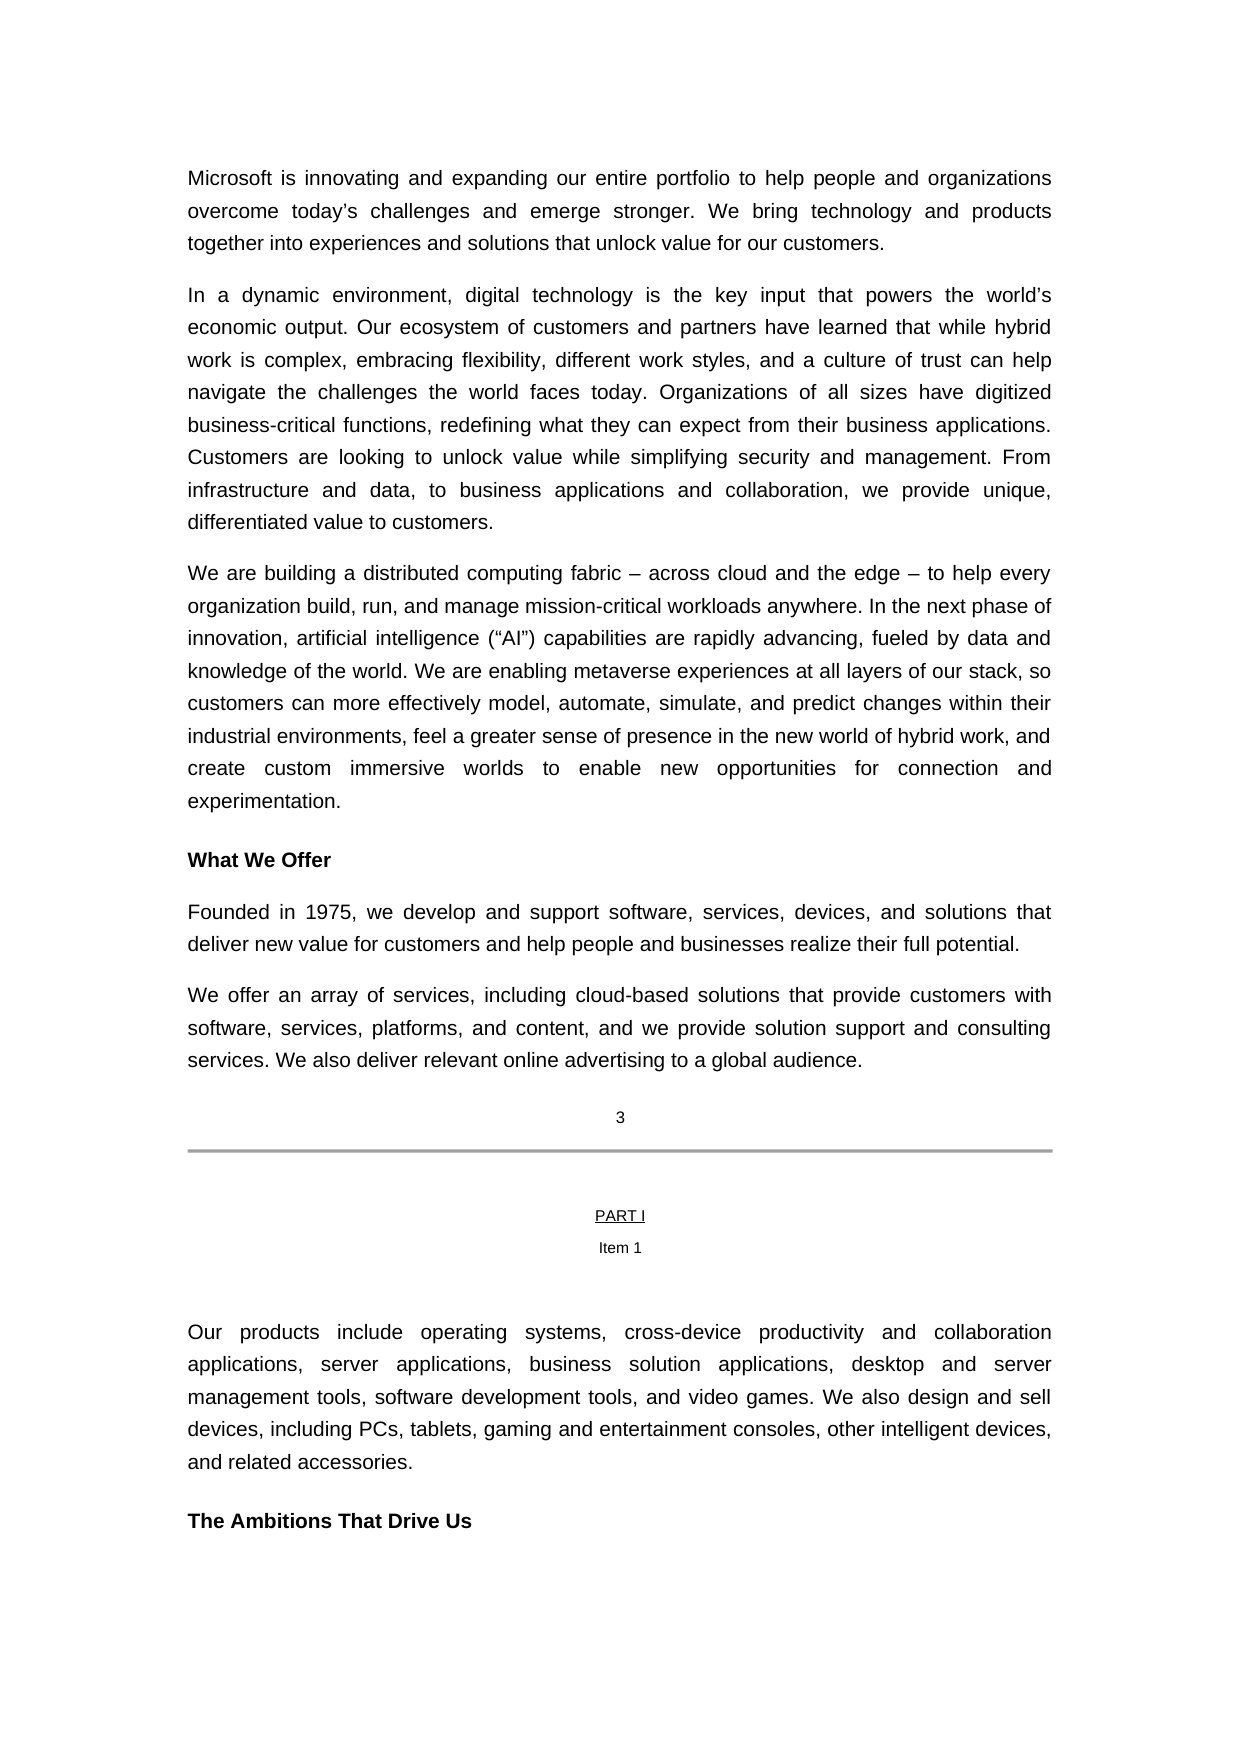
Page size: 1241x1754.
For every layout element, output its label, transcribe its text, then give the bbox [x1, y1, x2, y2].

text 3 [187, 1102, 1053, 1134]
text Microsoft is innovating and expanding our entire portfolio to help people and organizations overcome today’s challenges and emerge stronger. We bring technology and products together into experiences and solutions that unlock value for our customers. [187, 162, 1053, 259]
text We offer an array of services, including cloud-based solutions that provide customers with software, services, platforms, and content, and we provide solution support and consulting services. We also deliver relevant online advertising to a global audience. [187, 979, 1053, 1077]
text Item 1 [187, 1232, 1053, 1264]
text PART I [187, 1199, 1053, 1232]
text We are building a distributed computing fabric – across cloud and the edge – to help every organization build, run, and manage mission-critical workloads anywhere. In the next phase of innovation, artificial intelligence (“AI”) capabilities are rapidly advancing, fueled by data and knowledge of the world. We are enabling metaverse experiences at all layers of our stack, so customers can more effectively model, automate, simulate, and predict changes within their industrial environments, feel a greater sense of presence in the new world of hybrid work, and create custom immersive worlds to enable new opportunities for connection and experimentation. [187, 557, 1053, 817]
text In a dynamic environment, digital technology is the key input that powers the world’s economic output. Our ecosystem of customers and partners have learned that while hybrid work is complex, embracing flexibility, different work styles, and a culture of trust can help navigate the challenges the world faces today. Organizations of all sizes have digitized business-critical functions, redefining what they can expect from their business applications. Customers are looking to unlock value while simplifying security and management. From infrastructure and data, to business applications and collaboration, we provide unique, differentiated value to customers. [187, 278, 1053, 538]
text What We Offer [187, 844, 1053, 877]
text Our products include operating systems, cross-device productivity and collaboration applications, server applications, business solution applications, desktop and server management tools, software development tools, and video games. We also design and sell devices, including PCs, tablets, gaming and entertainment consoles, other intelligent devices, and related accessories. [187, 1315, 1053, 1478]
text Founded in 1975, we develop and support software, services, devices, and solutions that deliver new value for customers and help people and businesses realize their full potential. [187, 895, 1053, 960]
text The Ambitions That Drive Us [187, 1505, 1053, 1537]
